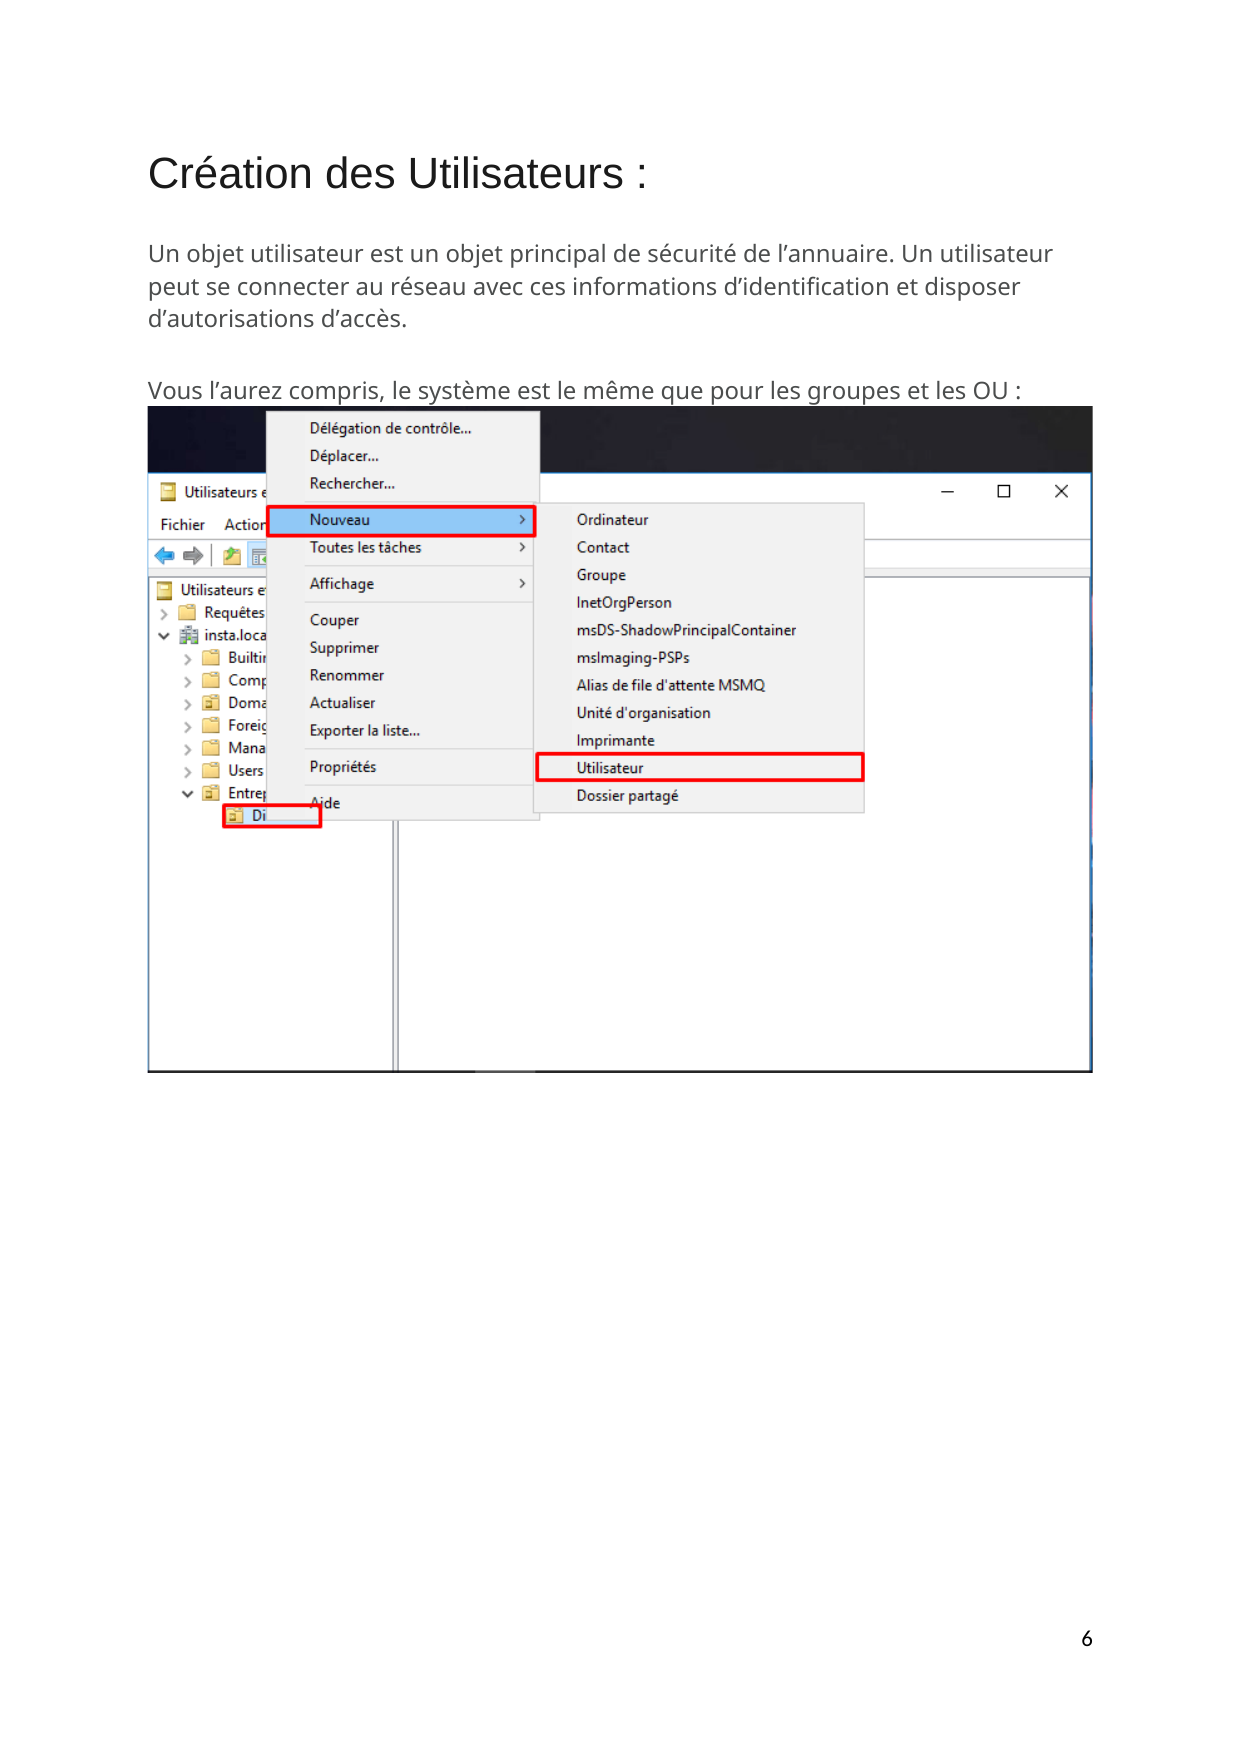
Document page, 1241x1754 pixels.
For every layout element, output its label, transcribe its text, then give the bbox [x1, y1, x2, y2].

text Un objet utilisateur est un objet principal de sécurité de l’annuaire. Un utilisateur peut se connecter au réseau avec ces informations d’identification et disposer d’autorisations d’accès. [148, 237, 1093, 335]
text Création des Utilisateurs : [148, 148, 1093, 198]
text Vous l’aurez compris, le système est le même que pour les groupes et les OU : [148, 374, 1093, 406]
picture [147, 406, 1093, 1073]
